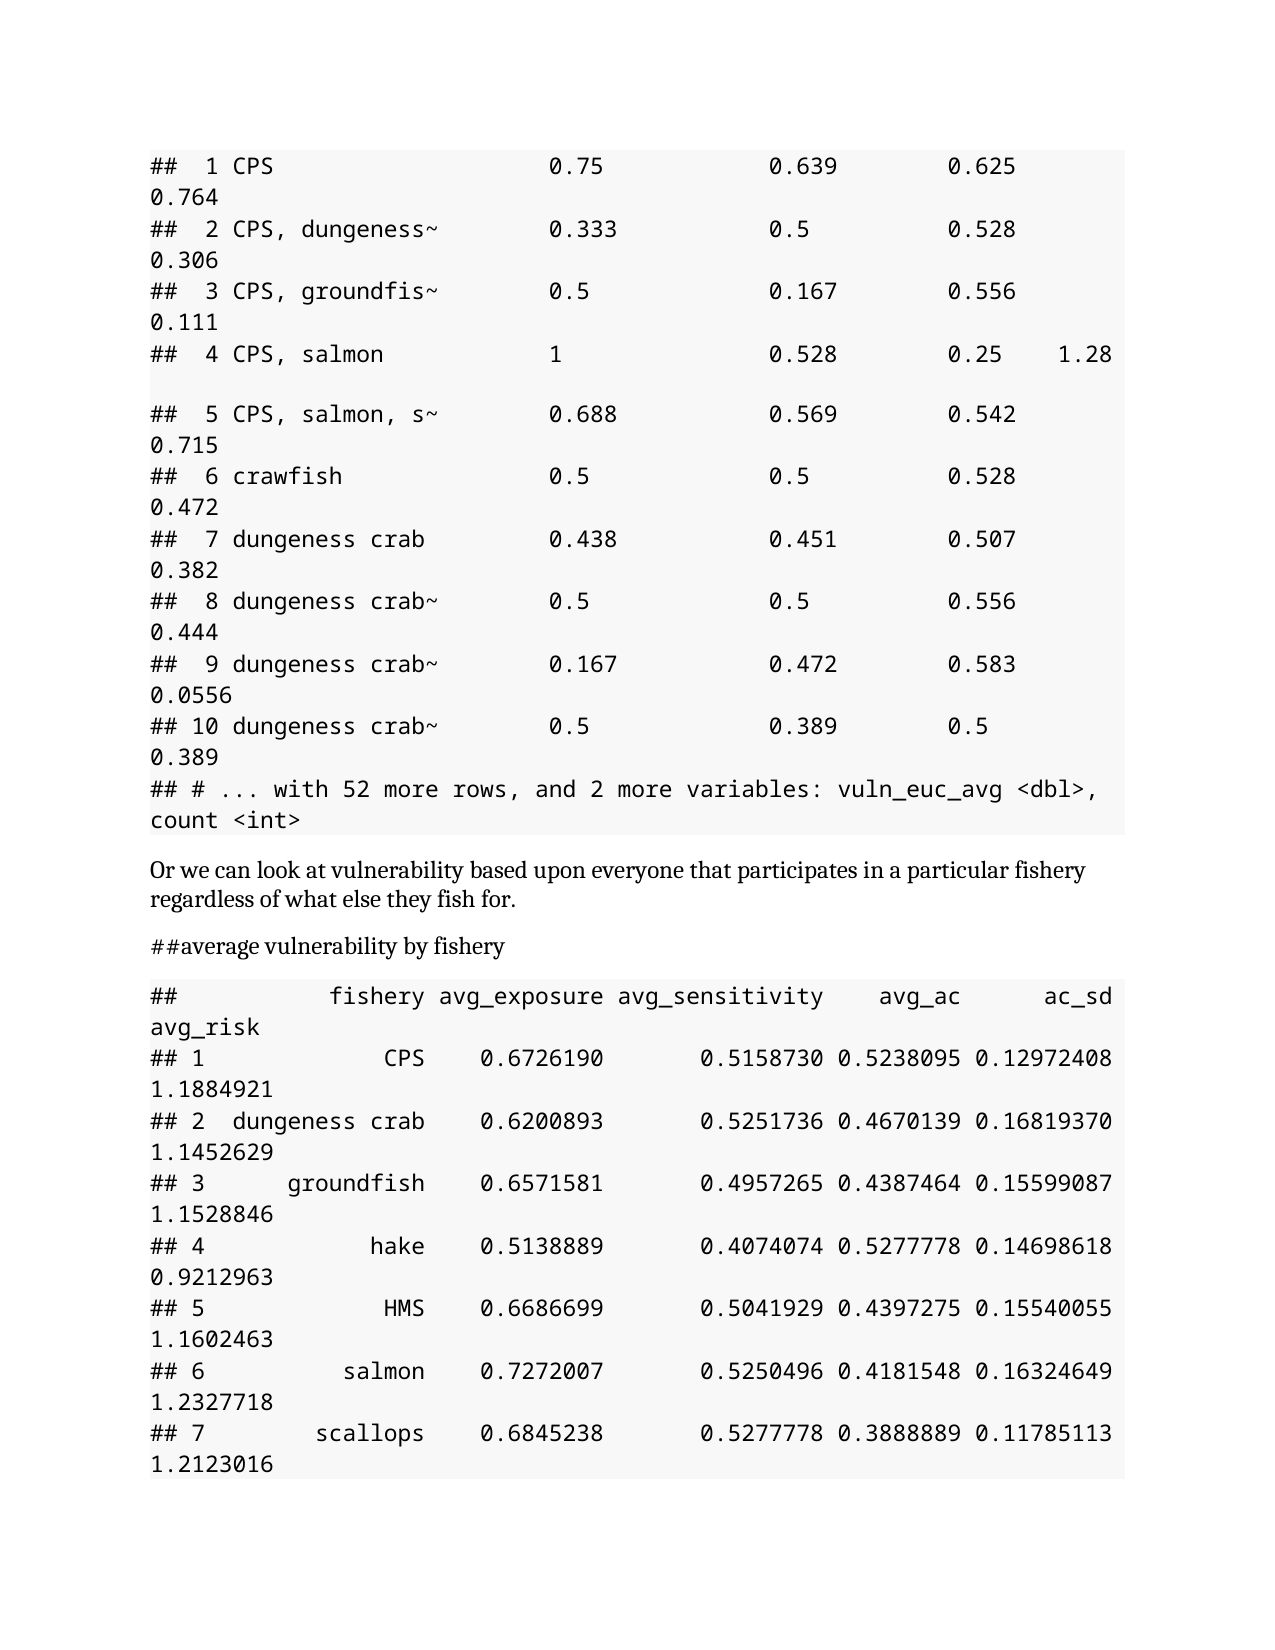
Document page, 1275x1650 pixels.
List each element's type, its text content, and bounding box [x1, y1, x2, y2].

text Or we can look at vulnerability based upon everyone that participates in a particular fishery regardless of what else they fish for. [150, 856, 1125, 913]
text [150, 150, 1125, 835]
text ##average vulnerability by fishery [150, 932, 1125, 961]
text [150, 979, 1125, 1479]
